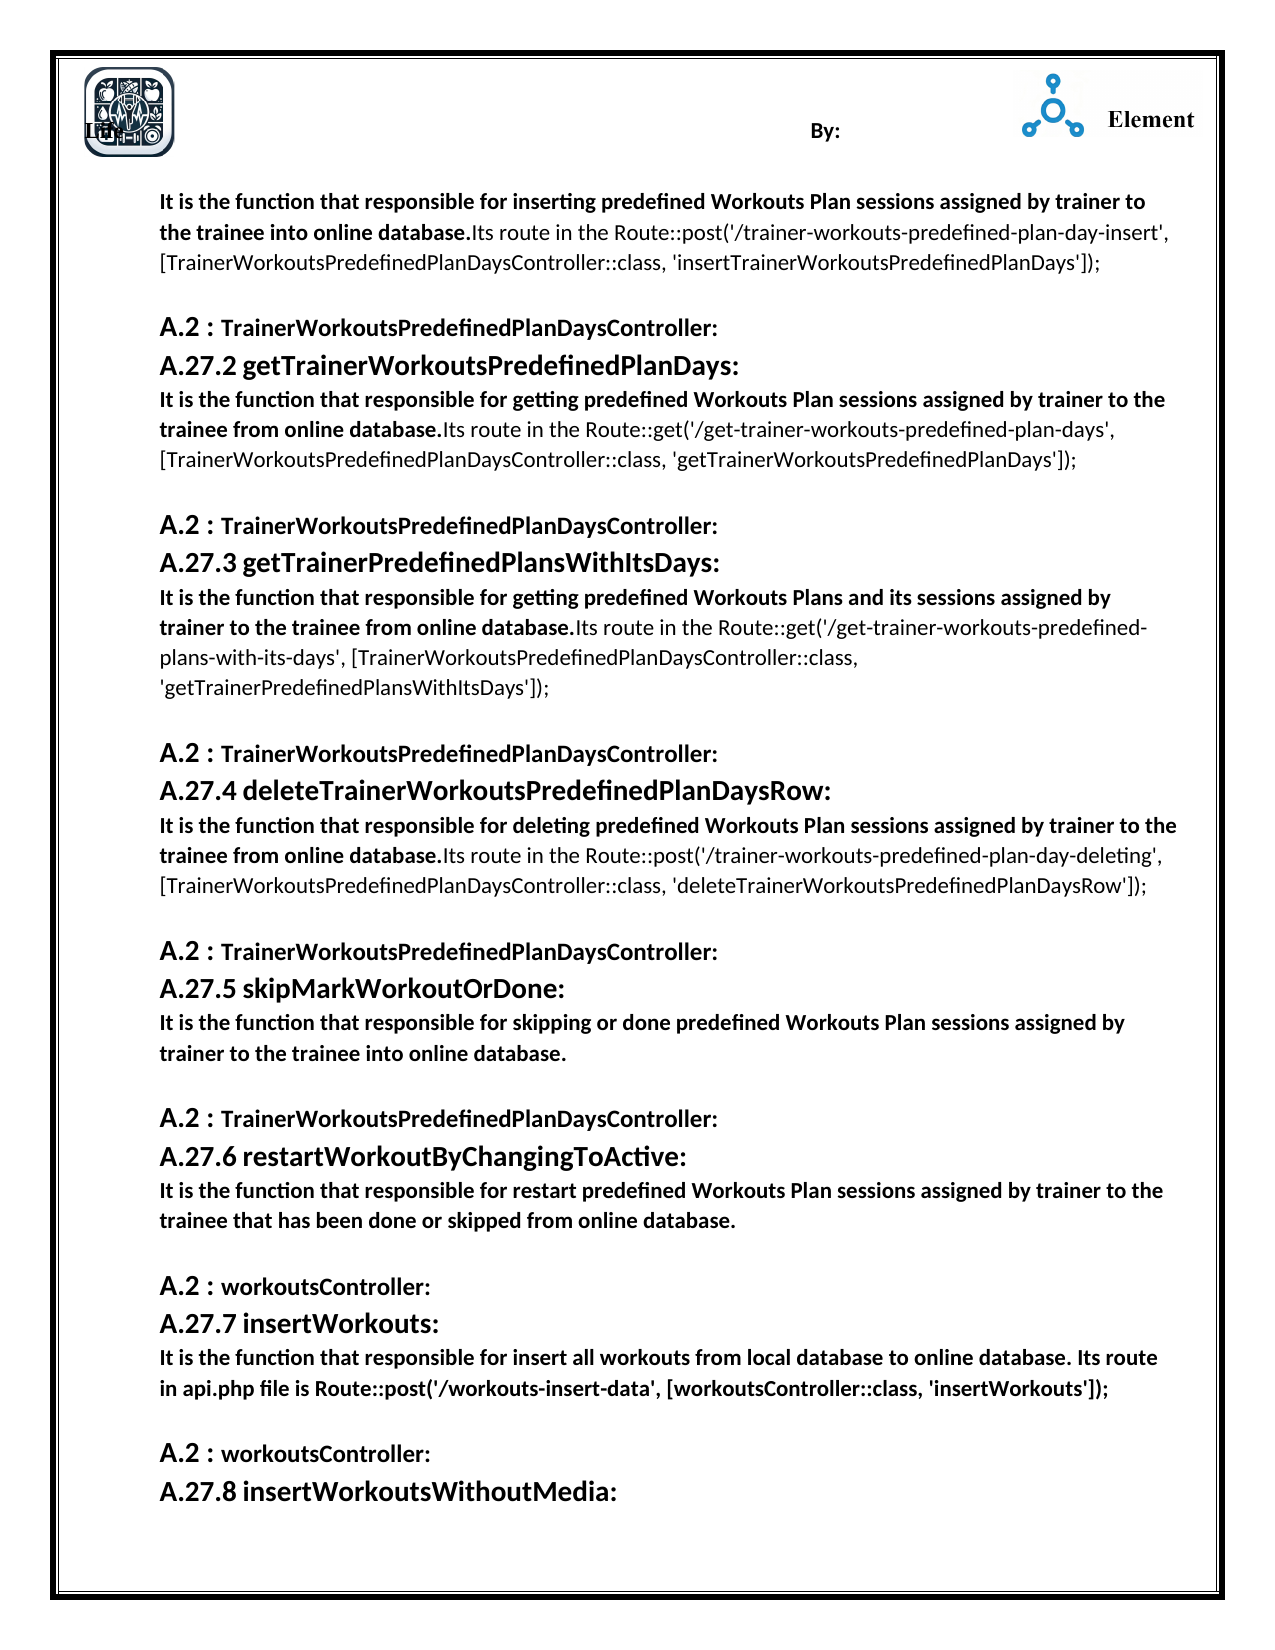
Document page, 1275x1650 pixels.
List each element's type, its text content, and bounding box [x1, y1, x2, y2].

picture [1012, 70, 1204, 137]
text A.27.3 getTrainerPredefinedPlansWithItsDays: [159, 544, 1181, 580]
text A.2 : workoutsController: [159, 1434, 1181, 1470]
picture [84, 67, 175, 157]
text A.2 : TrainerWorkoutsPredefinedPlanDaysController: [159, 1099, 1181, 1135]
text It is the function that responsible for getting predefined Workouts Plans and its sessions assigned by trainer to the trainee from online database.Its route in the Route::get('/get-trainer-workouts-predefined-plans-with-its-days', [TrainerWorkoutsPredefinedPlanDaysController::class, 'getTrainerPredefinedPlansWithItsDays']); [159, 583, 1181, 702]
text A.27.2 getTrainerWorkoutsPredefinedPlanDays: [159, 347, 1181, 382]
text A.2 : workoutsController: [159, 1267, 1181, 1302]
text A.2 : TrainerWorkoutsPredefinedPlanDaysController: [159, 734, 1181, 769]
text It is the function that responsible for insert all workouts from local database to online database. Its route in api.php file is Route::post('/workouts-insert-data', [workoutsController::class, 'insertWorkouts']); [159, 1343, 1181, 1402]
text It is the function that responsible for deleting predefined Workouts Plan sessions assigned by trainer to the trainee from online database.Its route in the Route::post('/trainer-workouts-predefined-plan-day-deleting', [TrainerWorkoutsPredefinedPlanDaysController::class, 'deleteTrainerWorkoutsPredefinedPlanDaysRow']); [159, 811, 1181, 899]
text It is the function that responsible for getting predefined Workouts Plan sessions assigned by trainer to the trainee from online database.Its route in the Route::get('/get-trainer-workouts-predefined-plan-days', [TrainerWorkoutsPredefinedPlanDaysController::class, 'getTrainerWorkoutsPredefinedPlanDays']); [159, 385, 1181, 474]
text It is the function that responsible for inserting predefined Workouts Plan sessions assigned by trainer to the trainee into online database.Its route in the Route::post('/trainer-workouts-predefined-plan-day-insert', [TrainerWorkoutsPredefinedPlanDaysController::class, 'insertTrainerWorkoutsPredefinedPlanDays']); [159, 187, 1181, 276]
text It is the function that responsible for skipping or done predefined Workouts Plan sessions assigned by trainer to the trainee into online database. [159, 1008, 1181, 1067]
text A.27.8 insertWorkoutsWithoutMedia: [159, 1473, 1181, 1508]
text A.27.4 deleteTrainerWorkoutsPredefinedPlanDaysRow: [159, 772, 1181, 808]
text A.27.7 insertWorkouts: [159, 1305, 1181, 1341]
text A.27.5 skipMarkWorkoutOrDone: [159, 970, 1181, 1006]
text A.27.6 restartWorkoutByChangingToActive: [159, 1138, 1181, 1173]
text A.2 : TrainerWorkoutsPredefinedPlanDaysController: [159, 932, 1181, 967]
text A.2 : TrainerWorkoutsPredefinedPlanDaysController: [159, 506, 1181, 542]
text It is the function that responsible for restart predefined Workouts Plan sessions assigned by trainer to the trainee that has been done or skipped from online database. [159, 1176, 1181, 1234]
text A.2 : TrainerWorkoutsPredefinedPlanDaysController: [159, 308, 1181, 344]
